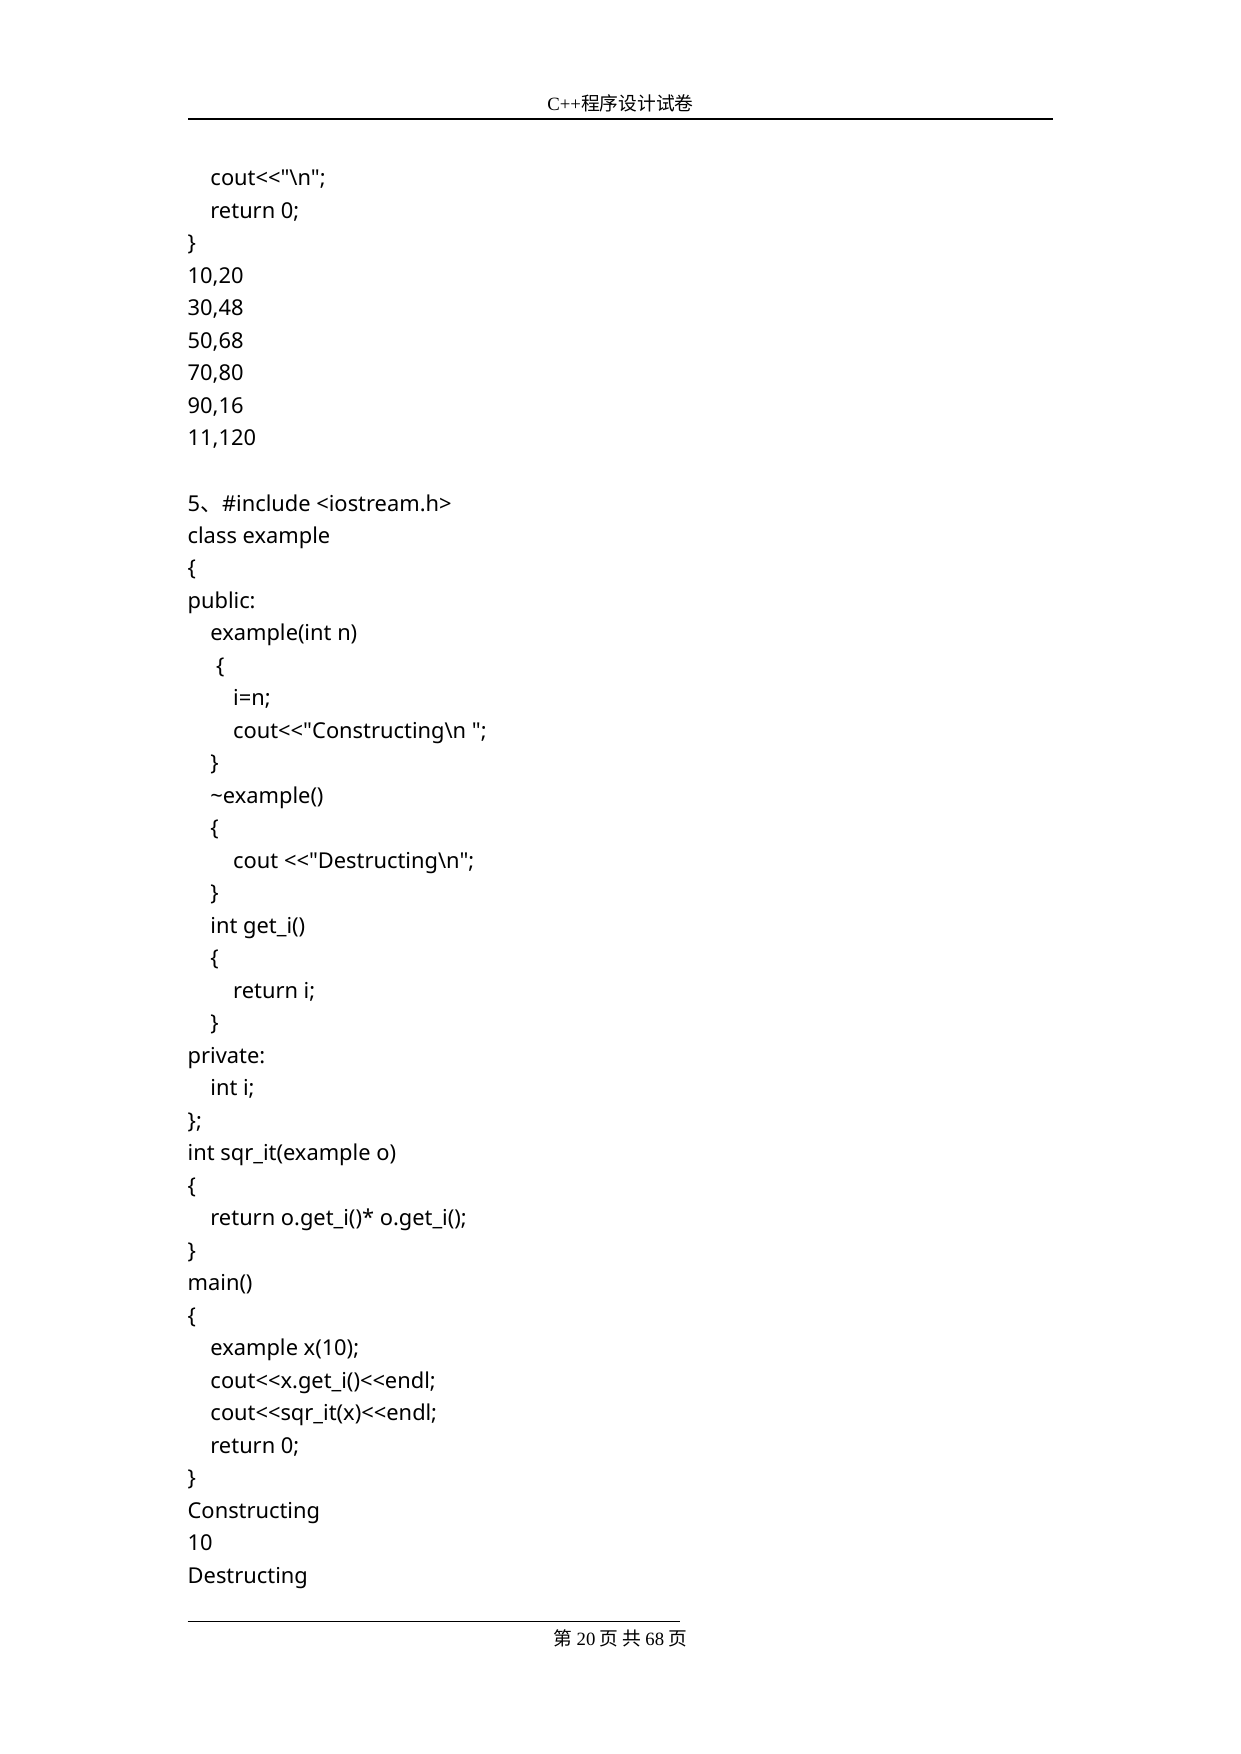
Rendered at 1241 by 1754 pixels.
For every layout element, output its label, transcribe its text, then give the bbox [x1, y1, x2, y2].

text { [187, 551, 1053, 583]
text 5、#include <iostream.h> [187, 486, 1053, 518]
text cout<<"Constructing\n "; [187, 713, 1053, 746]
text 50,68 [187, 323, 1053, 356]
text class example [187, 518, 1053, 551]
text 10 [187, 1526, 1053, 1558]
text }; [187, 1103, 1053, 1136]
text int get_i() [187, 908, 1053, 941]
text return 0; [187, 1428, 1053, 1461]
text 70,80 [187, 356, 1053, 388]
text int i; [187, 1071, 1053, 1103]
text cout<<sqr_it(x)<<endl; [187, 1396, 1053, 1428]
text Constructing [187, 1493, 1053, 1526]
text public: [187, 583, 1053, 616]
text 90,16 [187, 388, 1053, 421]
text example x(10); [187, 1331, 1053, 1363]
text 10,20 [187, 258, 1053, 291]
text 11,120 [187, 421, 1053, 453]
text 30,48 [187, 291, 1053, 323]
text return o.get_i()* o.get_i(); [187, 1201, 1053, 1233]
text return i; [187, 973, 1053, 1006]
text } [187, 226, 1053, 258]
text } [187, 1233, 1053, 1266]
text { [187, 811, 1053, 843]
text return 0; [187, 193, 1053, 226]
text private: [187, 1038, 1053, 1071]
text } [187, 1006, 1053, 1038]
text cout<<"\n"; [187, 161, 1053, 193]
text ~example() [187, 778, 1053, 811]
text Destructing [187, 1558, 1053, 1591]
text int sqr_it(example o) [187, 1136, 1053, 1168]
text { [187, 1298, 1053, 1331]
text } [187, 746, 1053, 778]
text cout <<"Destructing\n"; [187, 843, 1053, 876]
text { [187, 1168, 1053, 1201]
text { [187, 648, 1053, 681]
text { [187, 941, 1053, 973]
text } [187, 876, 1053, 908]
text } [187, 1461, 1053, 1493]
text main() [187, 1266, 1053, 1298]
text cout<<x.get_i()<<endl; [187, 1363, 1053, 1396]
text example(int n) [187, 616, 1053, 648]
text i=n; [187, 681, 1053, 713]
